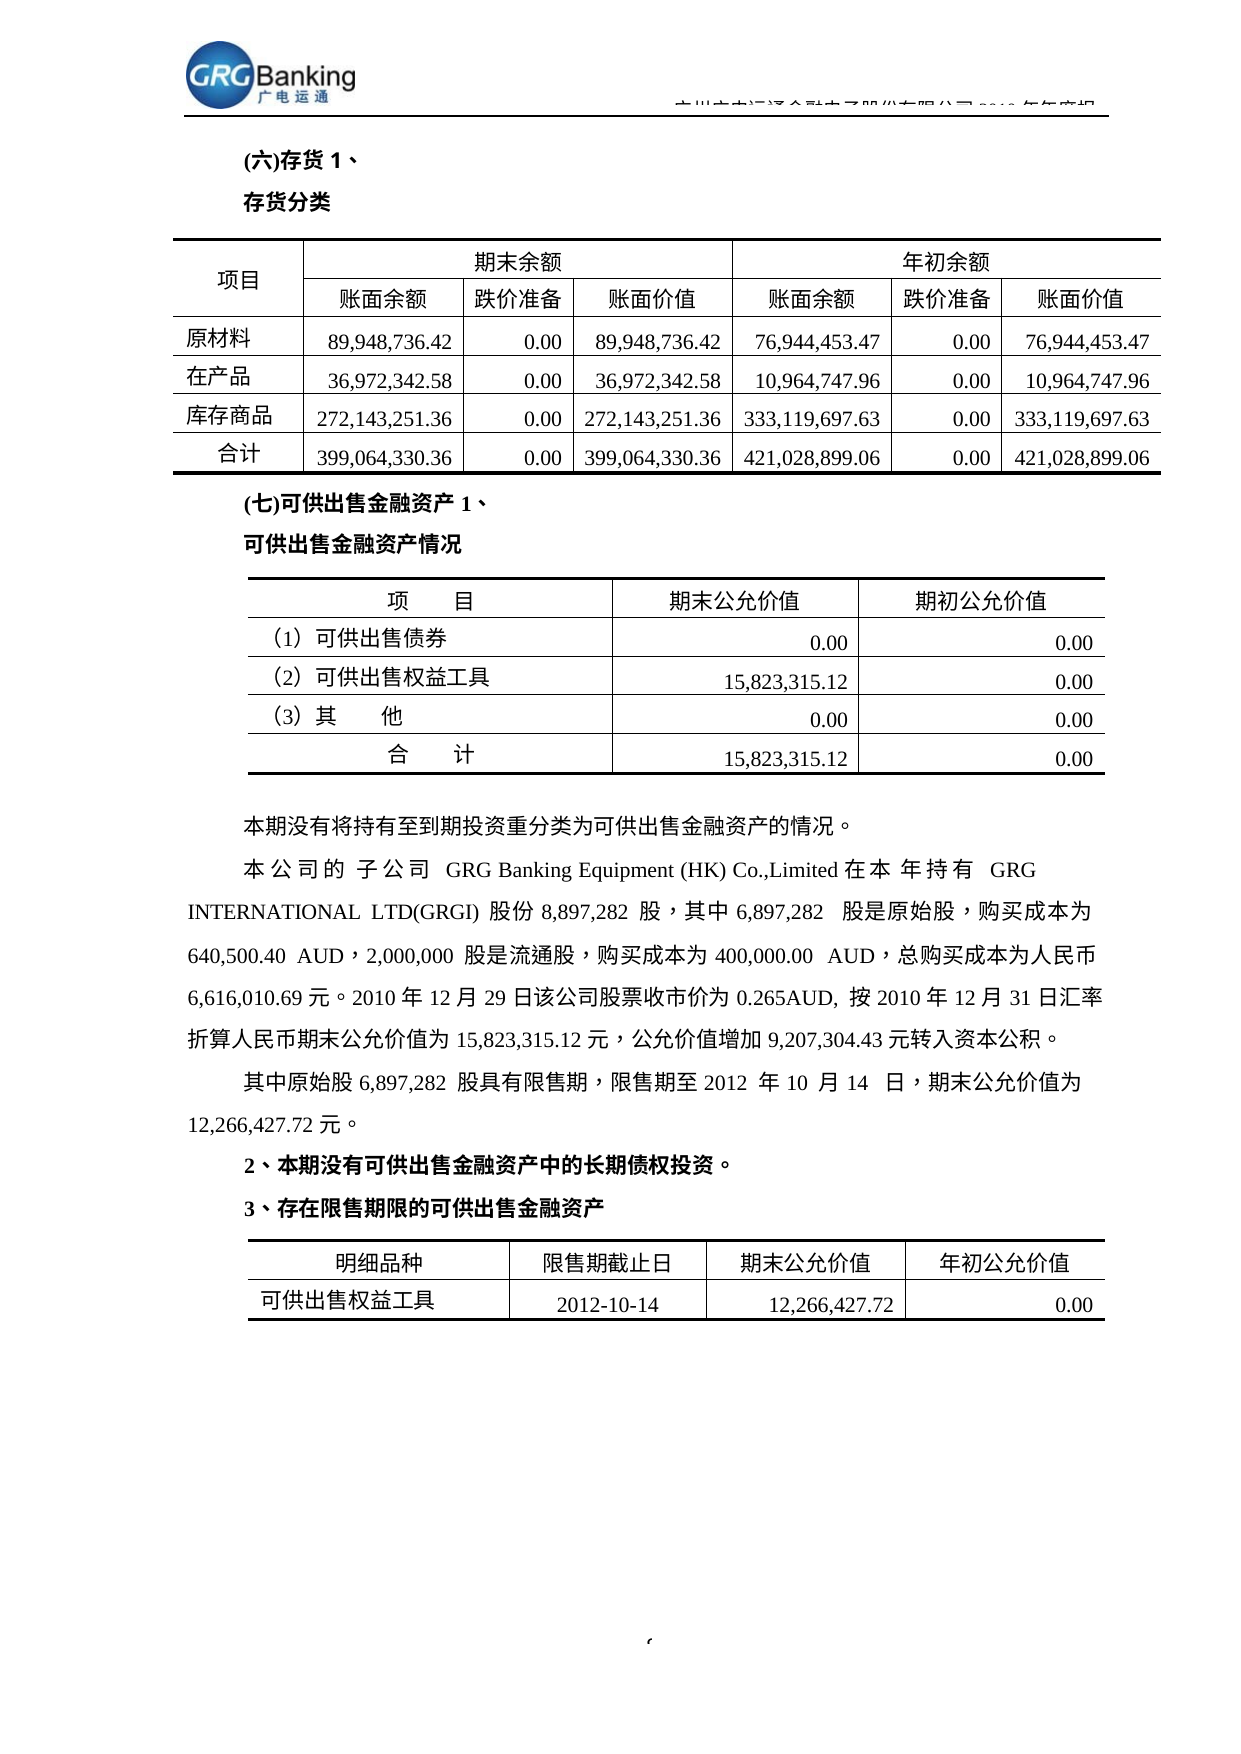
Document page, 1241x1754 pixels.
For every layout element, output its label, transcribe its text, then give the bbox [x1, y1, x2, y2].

text (六)存货 1、存货分类 [243, 145, 367, 217]
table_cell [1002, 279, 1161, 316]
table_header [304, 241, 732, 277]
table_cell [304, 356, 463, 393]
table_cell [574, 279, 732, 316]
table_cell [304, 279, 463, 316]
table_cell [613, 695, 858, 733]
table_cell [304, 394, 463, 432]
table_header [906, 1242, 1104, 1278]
picture [186, 41, 355, 109]
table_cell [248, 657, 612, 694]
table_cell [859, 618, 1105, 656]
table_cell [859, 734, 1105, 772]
text 折算人民币期末公允价值为 15,823,315.12 元，公允价值增加 9,207,304.43 元转入资本公积。 [187, 1024, 1178, 1054]
text 12,266,427.72 元。 [187, 1108, 367, 1138]
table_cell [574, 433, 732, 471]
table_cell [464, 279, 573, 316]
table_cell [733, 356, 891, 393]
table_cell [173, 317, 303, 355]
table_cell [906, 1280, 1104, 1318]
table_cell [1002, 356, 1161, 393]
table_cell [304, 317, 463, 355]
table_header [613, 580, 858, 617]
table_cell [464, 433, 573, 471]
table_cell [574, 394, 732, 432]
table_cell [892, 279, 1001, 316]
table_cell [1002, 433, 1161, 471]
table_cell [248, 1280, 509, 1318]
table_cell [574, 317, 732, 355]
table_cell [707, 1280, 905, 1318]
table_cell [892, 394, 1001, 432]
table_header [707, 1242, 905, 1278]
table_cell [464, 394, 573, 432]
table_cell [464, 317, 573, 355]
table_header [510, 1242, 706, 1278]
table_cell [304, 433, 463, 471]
text 6,616,010.69 元。2010 年 12 月 29 日该公司股票收市价为 0.265AUD, 按 2010 年 12 月 31 日汇率 [187, 982, 1178, 1012]
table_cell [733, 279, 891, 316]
text 本期没有将持有至到期投资重分类为可供出售金融资产的情况。 [244, 811, 1178, 841]
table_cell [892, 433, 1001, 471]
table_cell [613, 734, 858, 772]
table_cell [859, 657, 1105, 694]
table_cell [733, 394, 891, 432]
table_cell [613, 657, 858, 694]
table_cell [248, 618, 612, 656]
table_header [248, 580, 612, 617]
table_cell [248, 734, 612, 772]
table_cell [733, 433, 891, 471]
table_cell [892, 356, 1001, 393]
text 本公司的 子公司 GRG Banking Equipment (HK) Co.,Limited 在本 年持有 GRG INTERNATIONAL LTD(GRGI) 股份 8,897,282 股，其中 6,897,282 股是原始股，购买成本为 [187, 854, 1178, 926]
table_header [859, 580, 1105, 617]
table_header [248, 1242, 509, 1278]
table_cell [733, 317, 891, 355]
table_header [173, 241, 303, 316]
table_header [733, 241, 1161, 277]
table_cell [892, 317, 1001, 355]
text 640,500.40 AUD，2,000,000 股是流通股，购买成本为 400,000.00 AUD，总购买成本为人民币 [187, 940, 1178, 970]
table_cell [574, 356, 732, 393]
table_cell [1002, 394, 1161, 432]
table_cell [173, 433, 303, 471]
text (七)可供出售金融资产 1、可供出售金融资产情况 [243, 488, 498, 559]
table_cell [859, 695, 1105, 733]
text 3、存在限售期限的可供出售金融资产 [244, 1192, 1178, 1222]
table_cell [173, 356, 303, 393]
subtitle 2、本期没有可供出售金融资产中的长期债权投资。 [244, 1151, 1178, 1180]
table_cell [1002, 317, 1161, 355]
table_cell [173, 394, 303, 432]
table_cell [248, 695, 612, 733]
text 其中原始股 6,897,282 股具有限售期，限售期至 2012 年 10 月 14 日，期末公允价值为 [244, 1066, 1178, 1096]
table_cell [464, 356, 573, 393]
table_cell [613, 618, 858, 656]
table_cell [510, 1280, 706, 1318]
